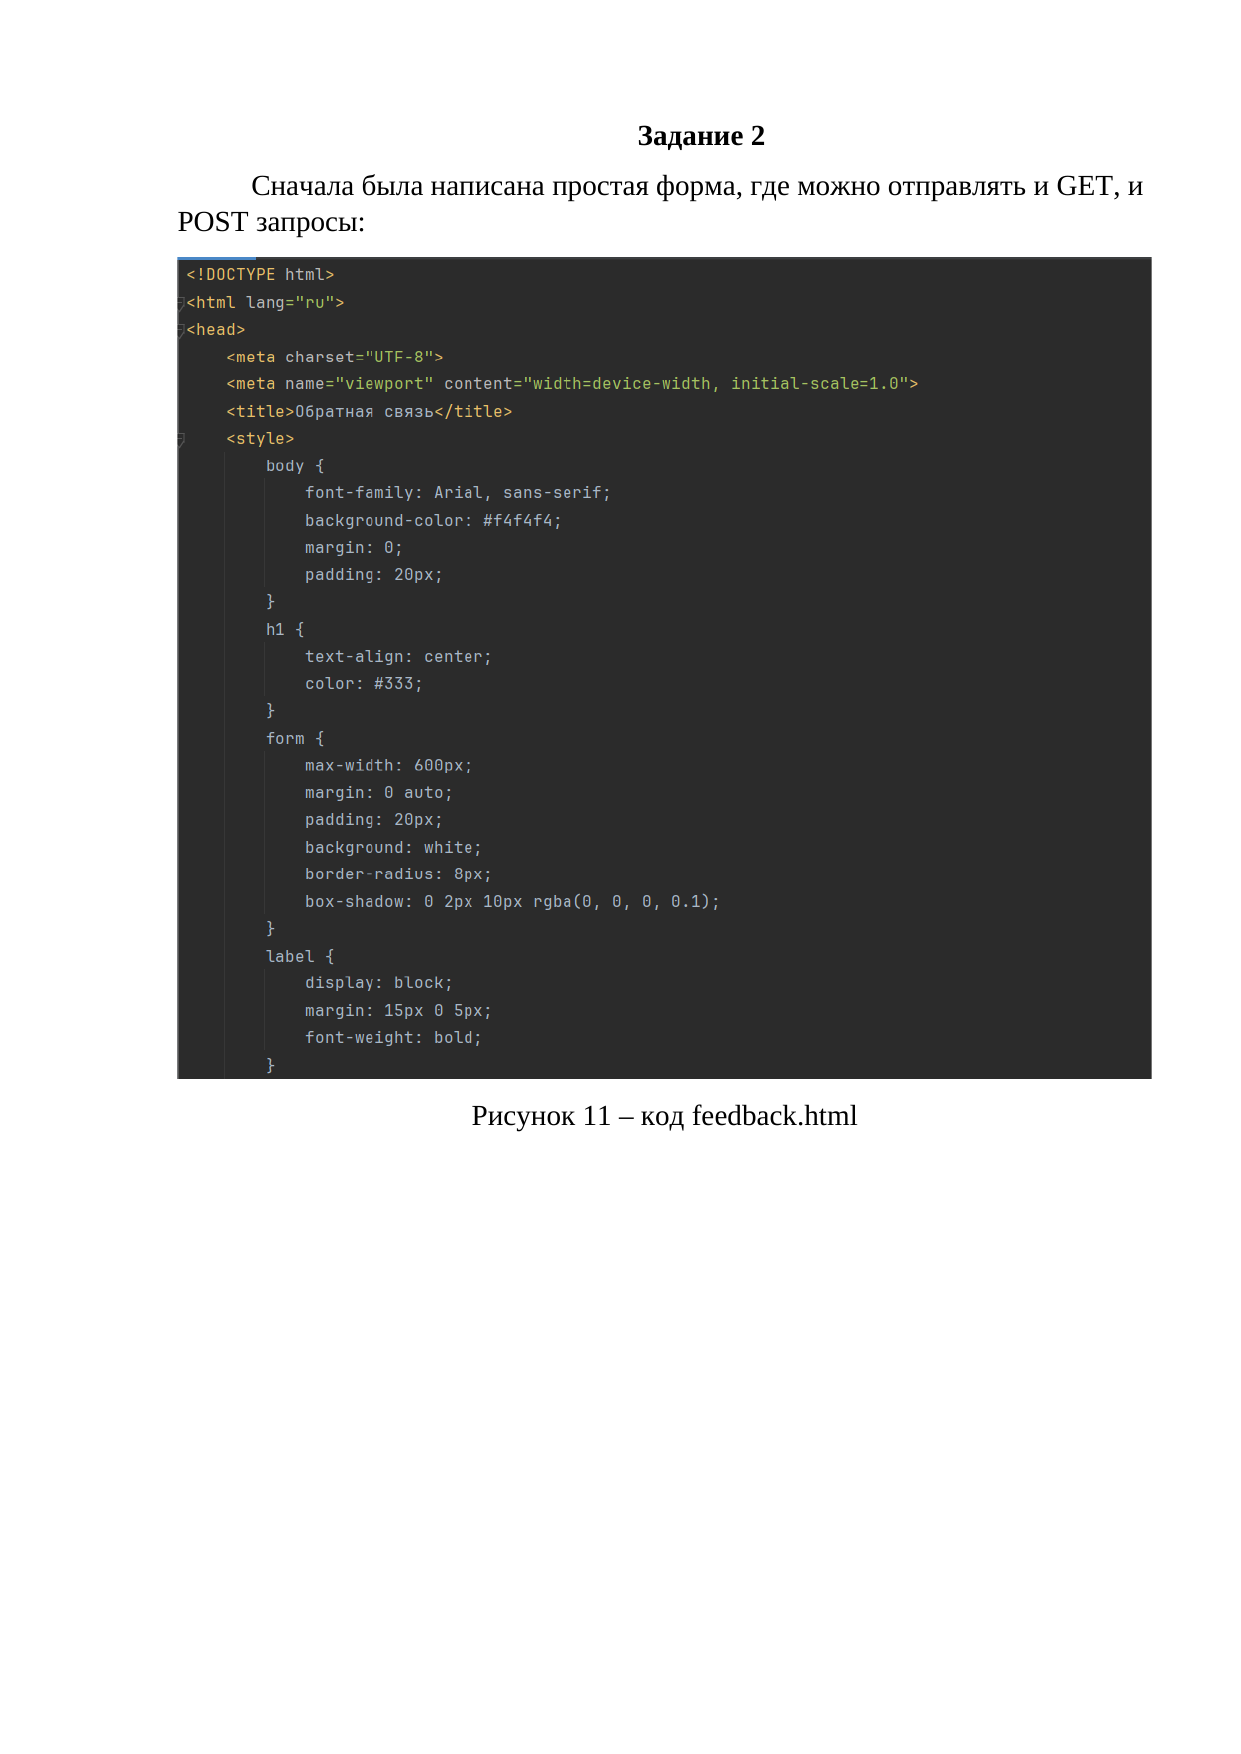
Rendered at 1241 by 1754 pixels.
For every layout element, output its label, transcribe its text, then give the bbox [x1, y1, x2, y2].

picture [177, 257, 1152, 1079]
text Сначала была написана простая форма, где можно отправлять и GET, и POST запросы: [177, 168, 1152, 238]
text Задание 2 [177, 118, 1152, 152]
text Рисунок 11 – код feedback.html [177, 1098, 1152, 1131]
